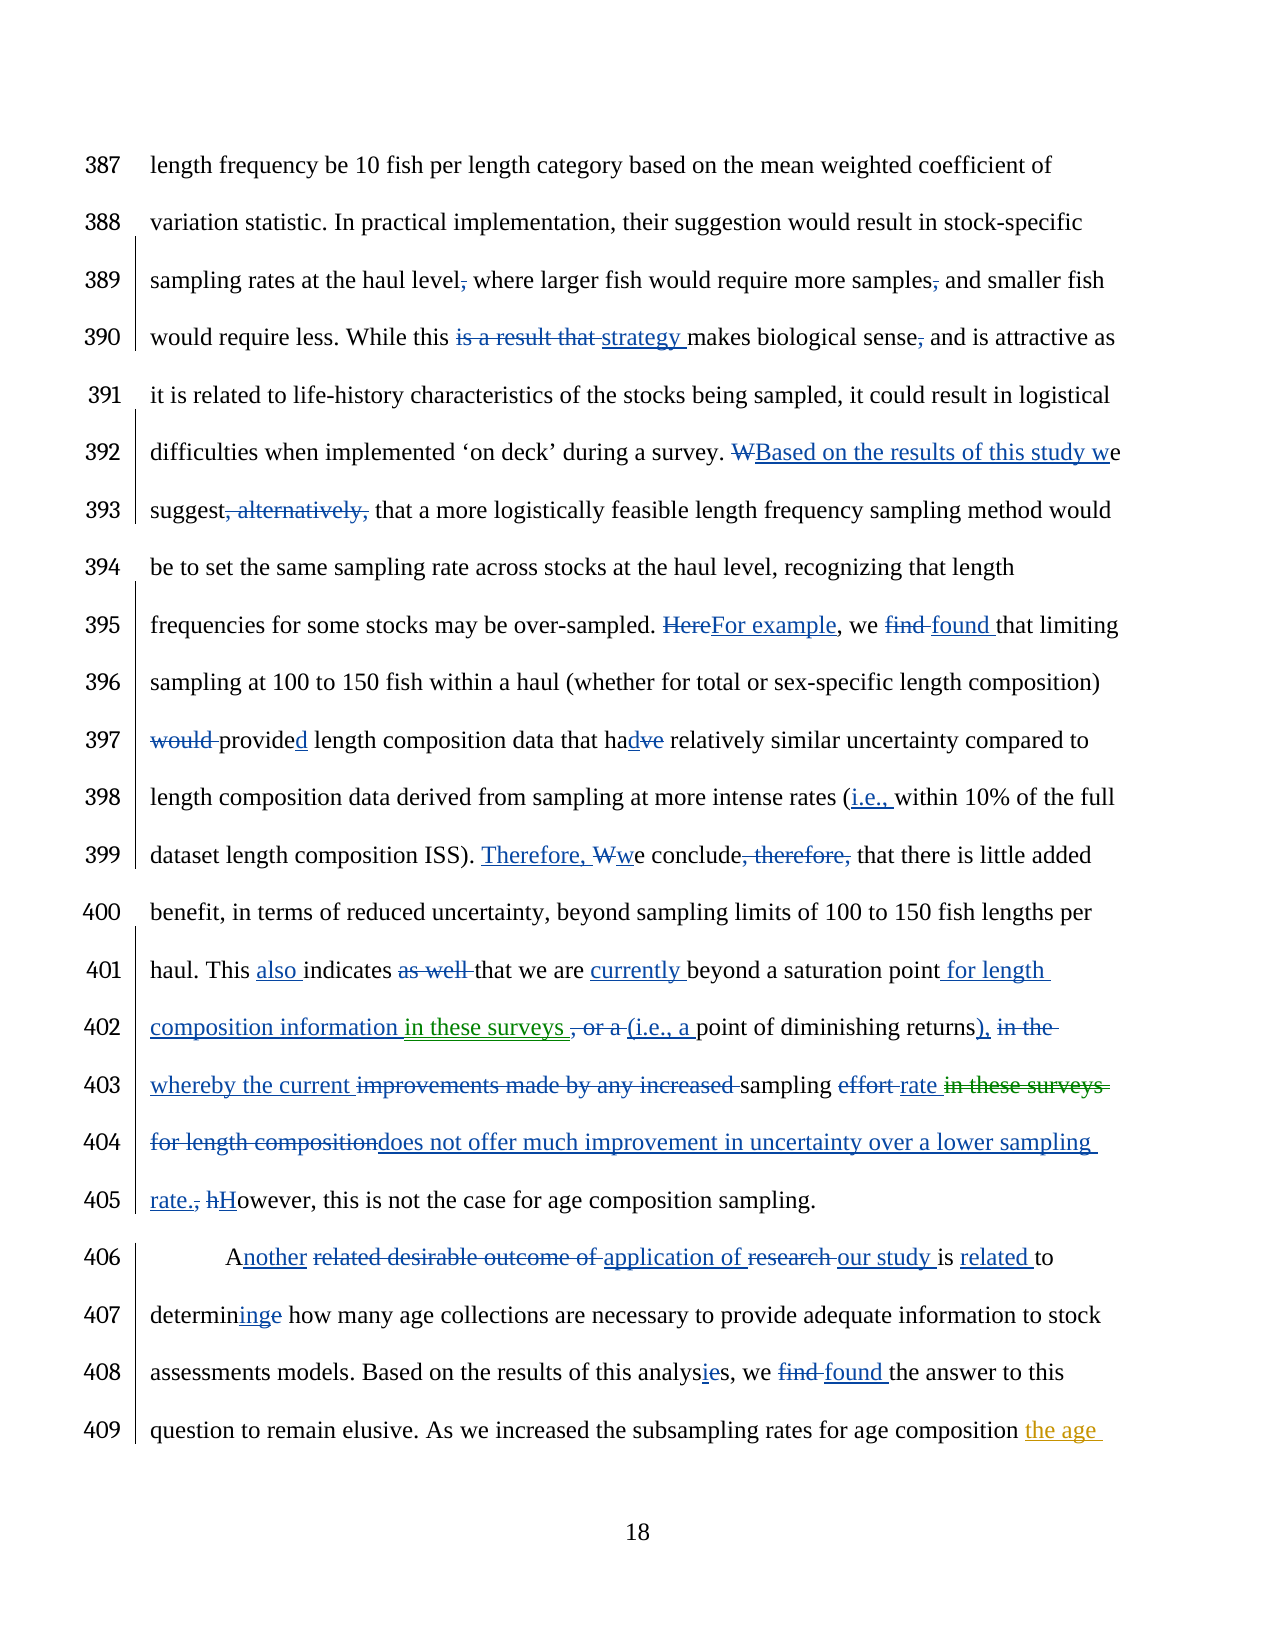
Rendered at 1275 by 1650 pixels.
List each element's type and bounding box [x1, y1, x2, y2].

text [150, 150, 1125, 1214]
text [150, 1242, 1125, 1444]
